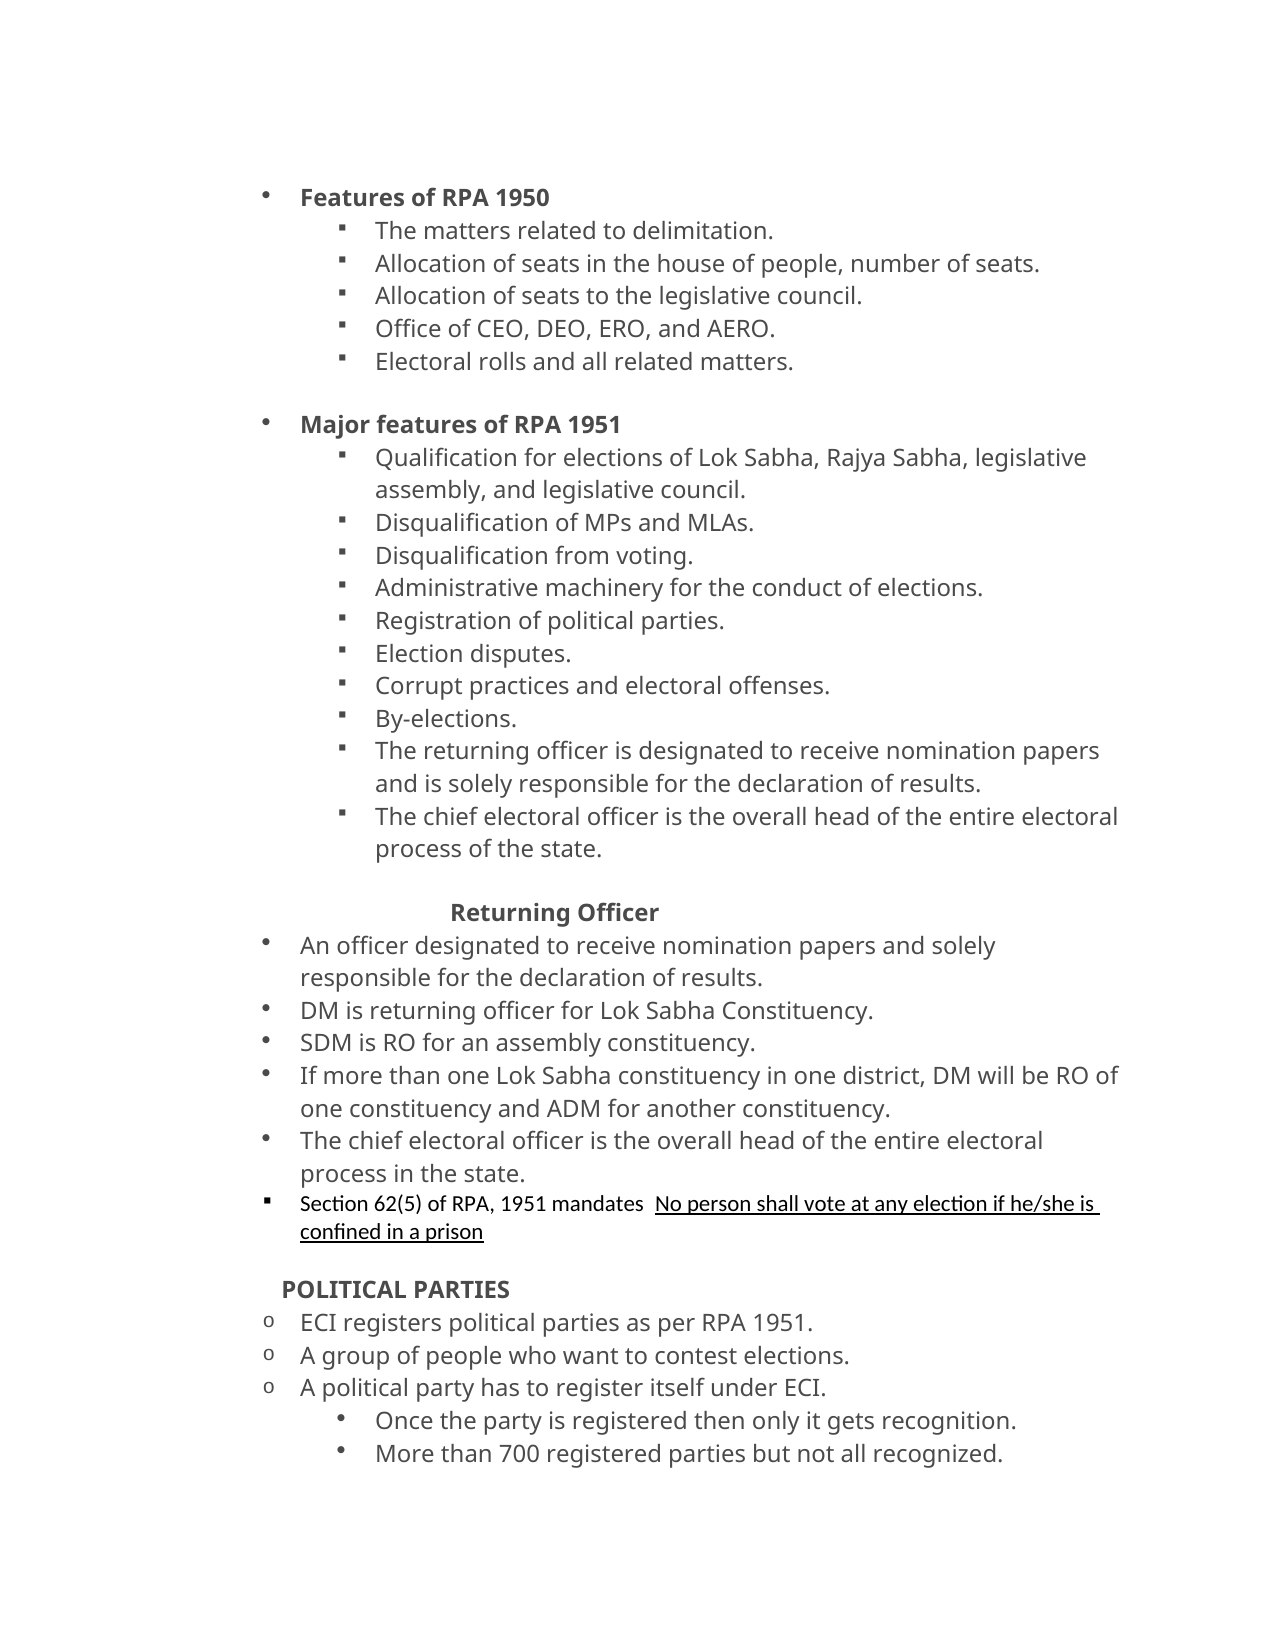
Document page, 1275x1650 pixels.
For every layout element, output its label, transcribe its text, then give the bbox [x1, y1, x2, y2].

list Office of CEO, DEO, ERO, and AERO. [337, 312, 1125, 344]
list Major features of RPA 1951 [262, 408, 1125, 441]
list SDM is RO for an assembly constituency. [262, 1026, 1125, 1059]
list If more than one Lok Sabha constituency in one district, DM will be RO of one constituency and ADM for another constituency. [262, 1059, 1125, 1124]
list DM is returning officer for Lok Sabha Constituency. [262, 994, 1125, 1026]
list ECI registers political parties as per RPA 1951. [262, 1306, 1125, 1338]
list The chief electoral officer is the overall head of the entire electoral process of the state. [337, 799, 1125, 864]
list Disqualification from voting. [337, 538, 1125, 571]
list Registration of political parties. [337, 604, 1125, 636]
list More than 700 registered parties but not all recognized. [337, 1436, 1125, 1469]
list Once the party is registered then only it gets recognition. [337, 1404, 1125, 1436]
list Electoral rolls and all related matters. [337, 344, 1125, 377]
list Features of RPA 1950 [262, 181, 1125, 214]
list Administrative machinery for the conduct of elections. [337, 571, 1125, 604]
list By-elections. [337, 702, 1125, 734]
list Section 62(5) of RPA, 1951 mandates No person shall vote at any election if he/she is confined in a prison [262, 1189, 1125, 1245]
list The matters related to delimitation. [337, 214, 1125, 246]
text POLITICAL PARTIES [281, 1273, 1125, 1306]
list Qualification for elections of Lok Sabha, Rajya Sabha, legislative assembly, and legislative council. [337, 441, 1125, 506]
list The chief electoral officer is the overall head of the entire electoral process in the state. [262, 1124, 1125, 1189]
list The returning officer is designated to receive nomination papers and is solely responsible for the declaration of results. [337, 734, 1125, 799]
list An officer designated to receive nomination papers and solely responsible for the declaration of results. [262, 928, 1125, 994]
text Returning Officer [450, 896, 1125, 928]
list A political party has to register itself under ECI. [262, 1371, 1125, 1404]
list Allocation of seats in the house of people, number of seats. [337, 246, 1125, 279]
list Disqualification of MPs and MLAs. [337, 506, 1125, 538]
list Corrupt practices and electoral offenses. [337, 669, 1125, 702]
list Election disputes. [337, 636, 1125, 669]
list A group of people who want to contest elections. [262, 1338, 1125, 1371]
list Allocation of seats to the legislative council. [337, 279, 1125, 312]
